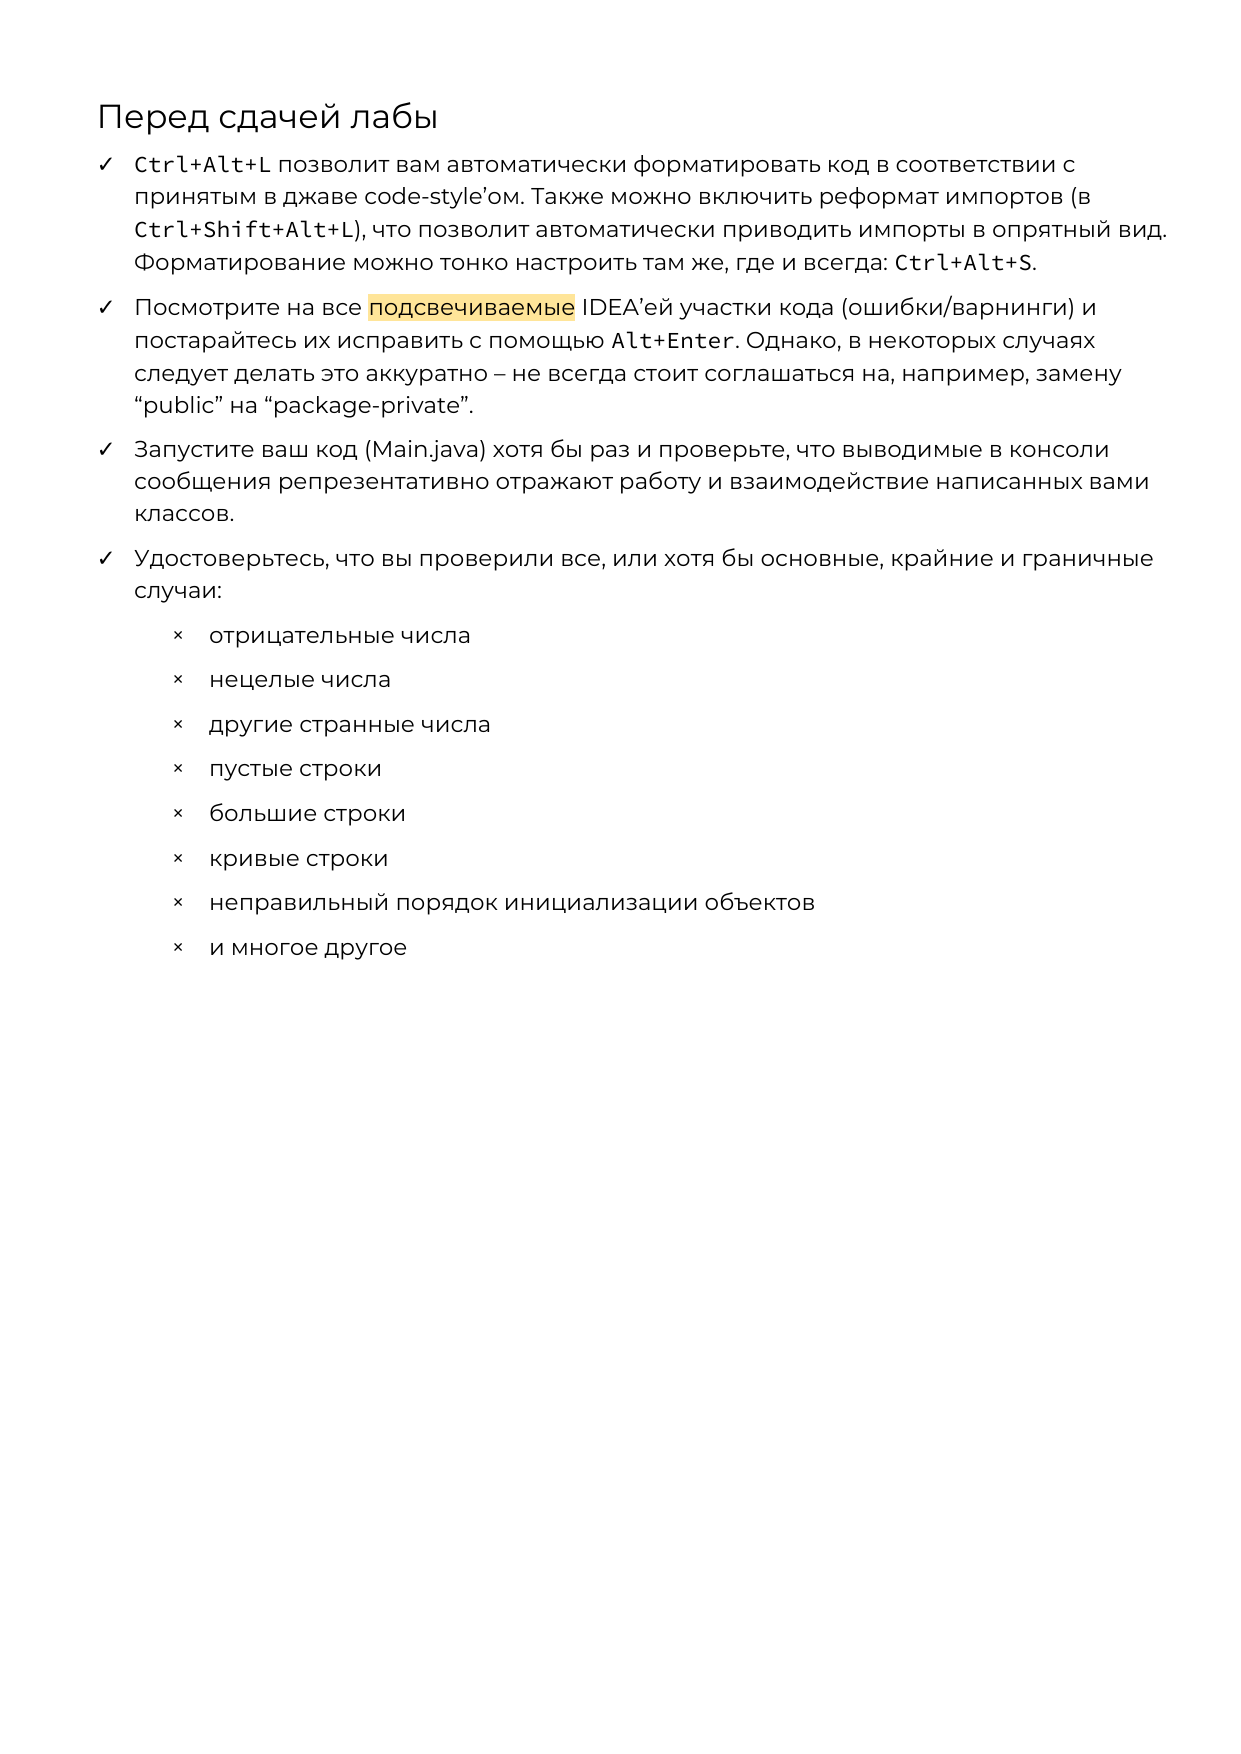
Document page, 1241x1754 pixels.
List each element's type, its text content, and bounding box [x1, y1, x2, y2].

list нецелые числа [171, 665, 1181, 693]
list другие странные числа [171, 710, 1181, 738]
list Запустите ваш код (Main.java) хотя бы раз и проверьте, что выводимые в консоли сообщения репрезентативно отражают работу и взаимодействие написанных вами классов. [96, 435, 1181, 527]
list пустые строки [171, 754, 1181, 782]
subtitle Перед сдачей лабы [96, 96, 1181, 137]
list большие строки [171, 799, 1181, 827]
list Посмотрите на все подсвечиваемые IDEA’ей участки кода (ошибки/варнинги) и постарайтесь их исправить с помощью Alt+Enter. Однако, в некоторых случаях следует делать это аккуратно – не всегда стоит соглашаться на, например, замену “public” на “package-private”. [96, 293, 1181, 419]
list кривые строки [171, 844, 1181, 872]
list Удостоверьтесь, что вы проверили все, или хотя бы основные, крайние и граничные случаи: [96, 544, 1181, 604]
list и многое другое [171, 933, 1181, 961]
list Ctrl+Alt+L позволит вам автоматически форматировать код в соответствии с принятым в джаве code-style’ом. Также можно включить реформат импортов (в Ctrl+Shift+Alt+L), что позволит автоматически приводить импорты в опрятный вид. Форматирование можно тонко настроить там же, где и всегда: Ctrl+Alt+S. [96, 149, 1181, 277]
list отрицательные числа [171, 621, 1181, 649]
list неправильный порядок инициализации объектов [171, 888, 1181, 916]
